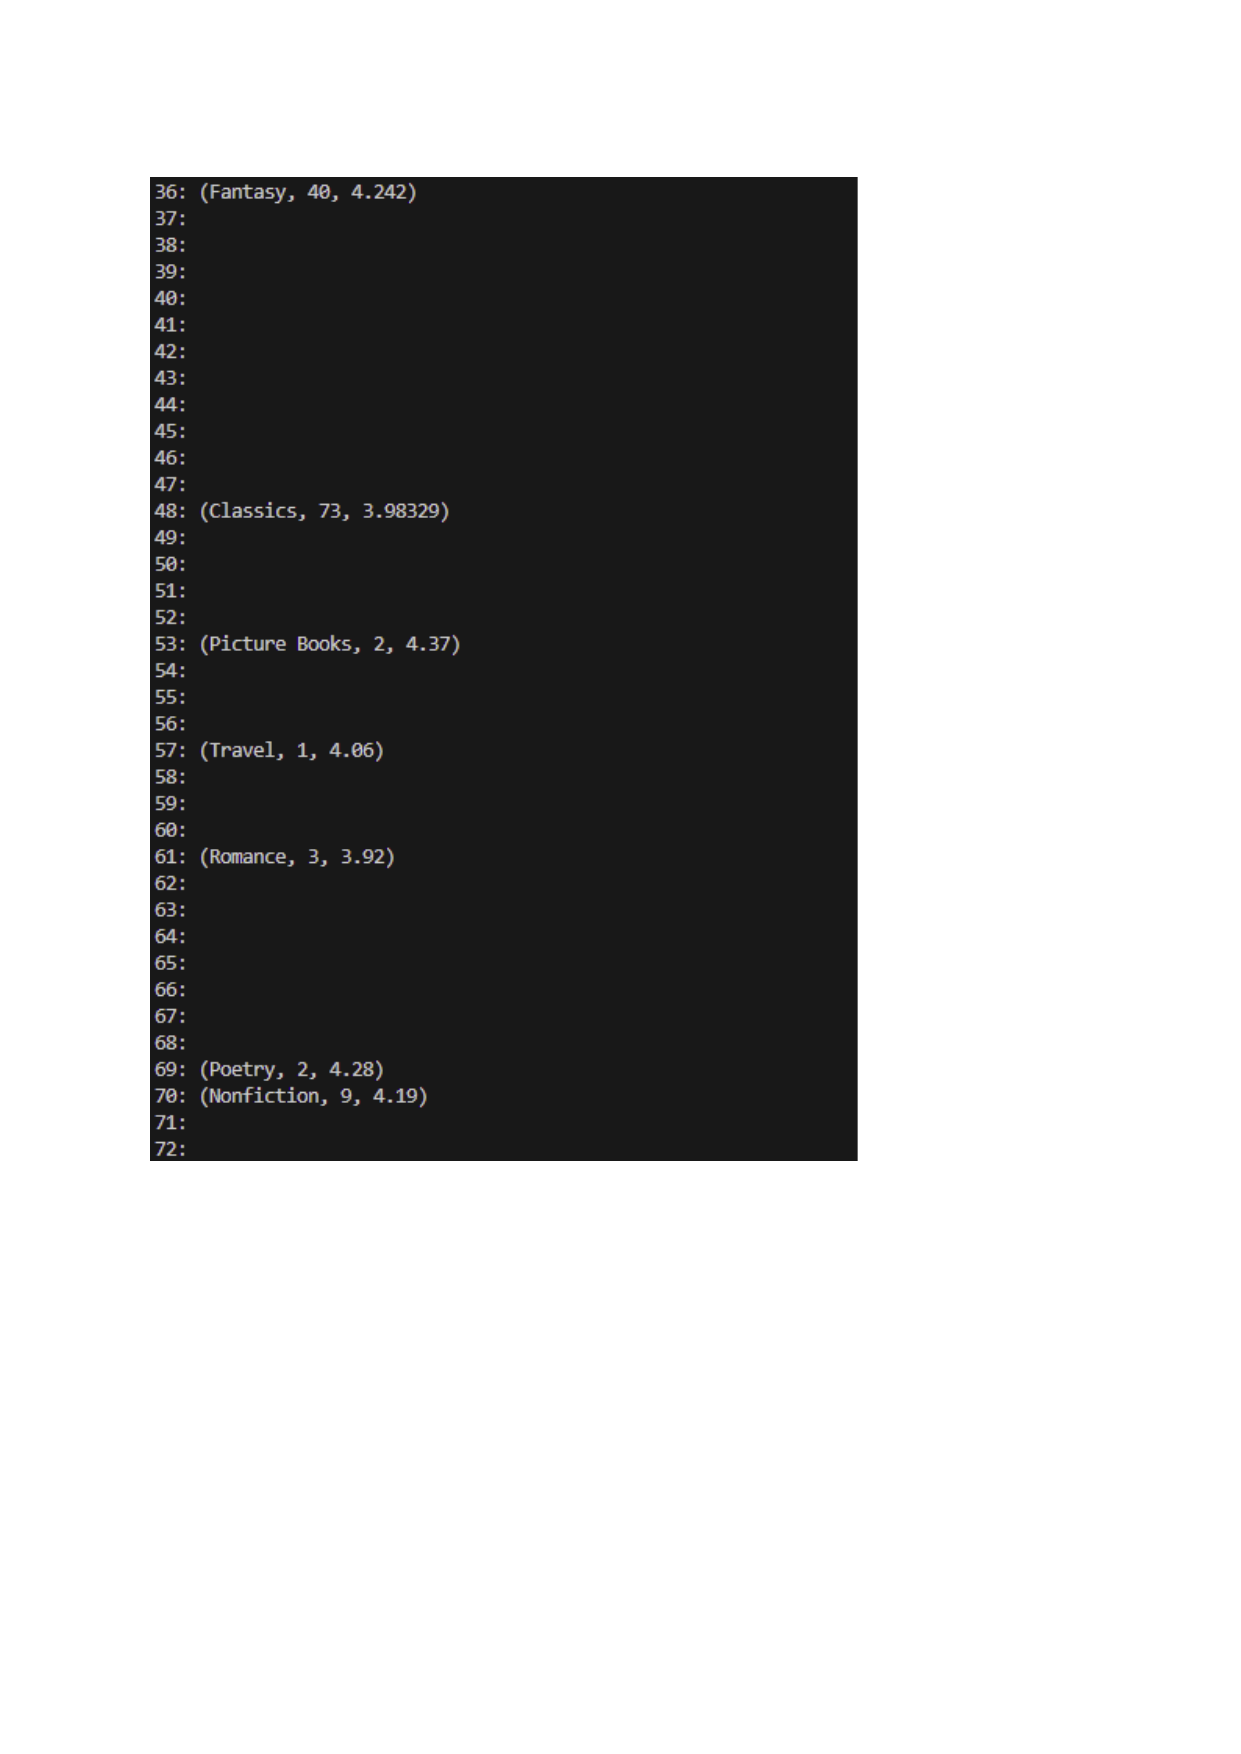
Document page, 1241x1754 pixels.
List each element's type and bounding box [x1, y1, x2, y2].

picture [150, 177, 858, 1161]
